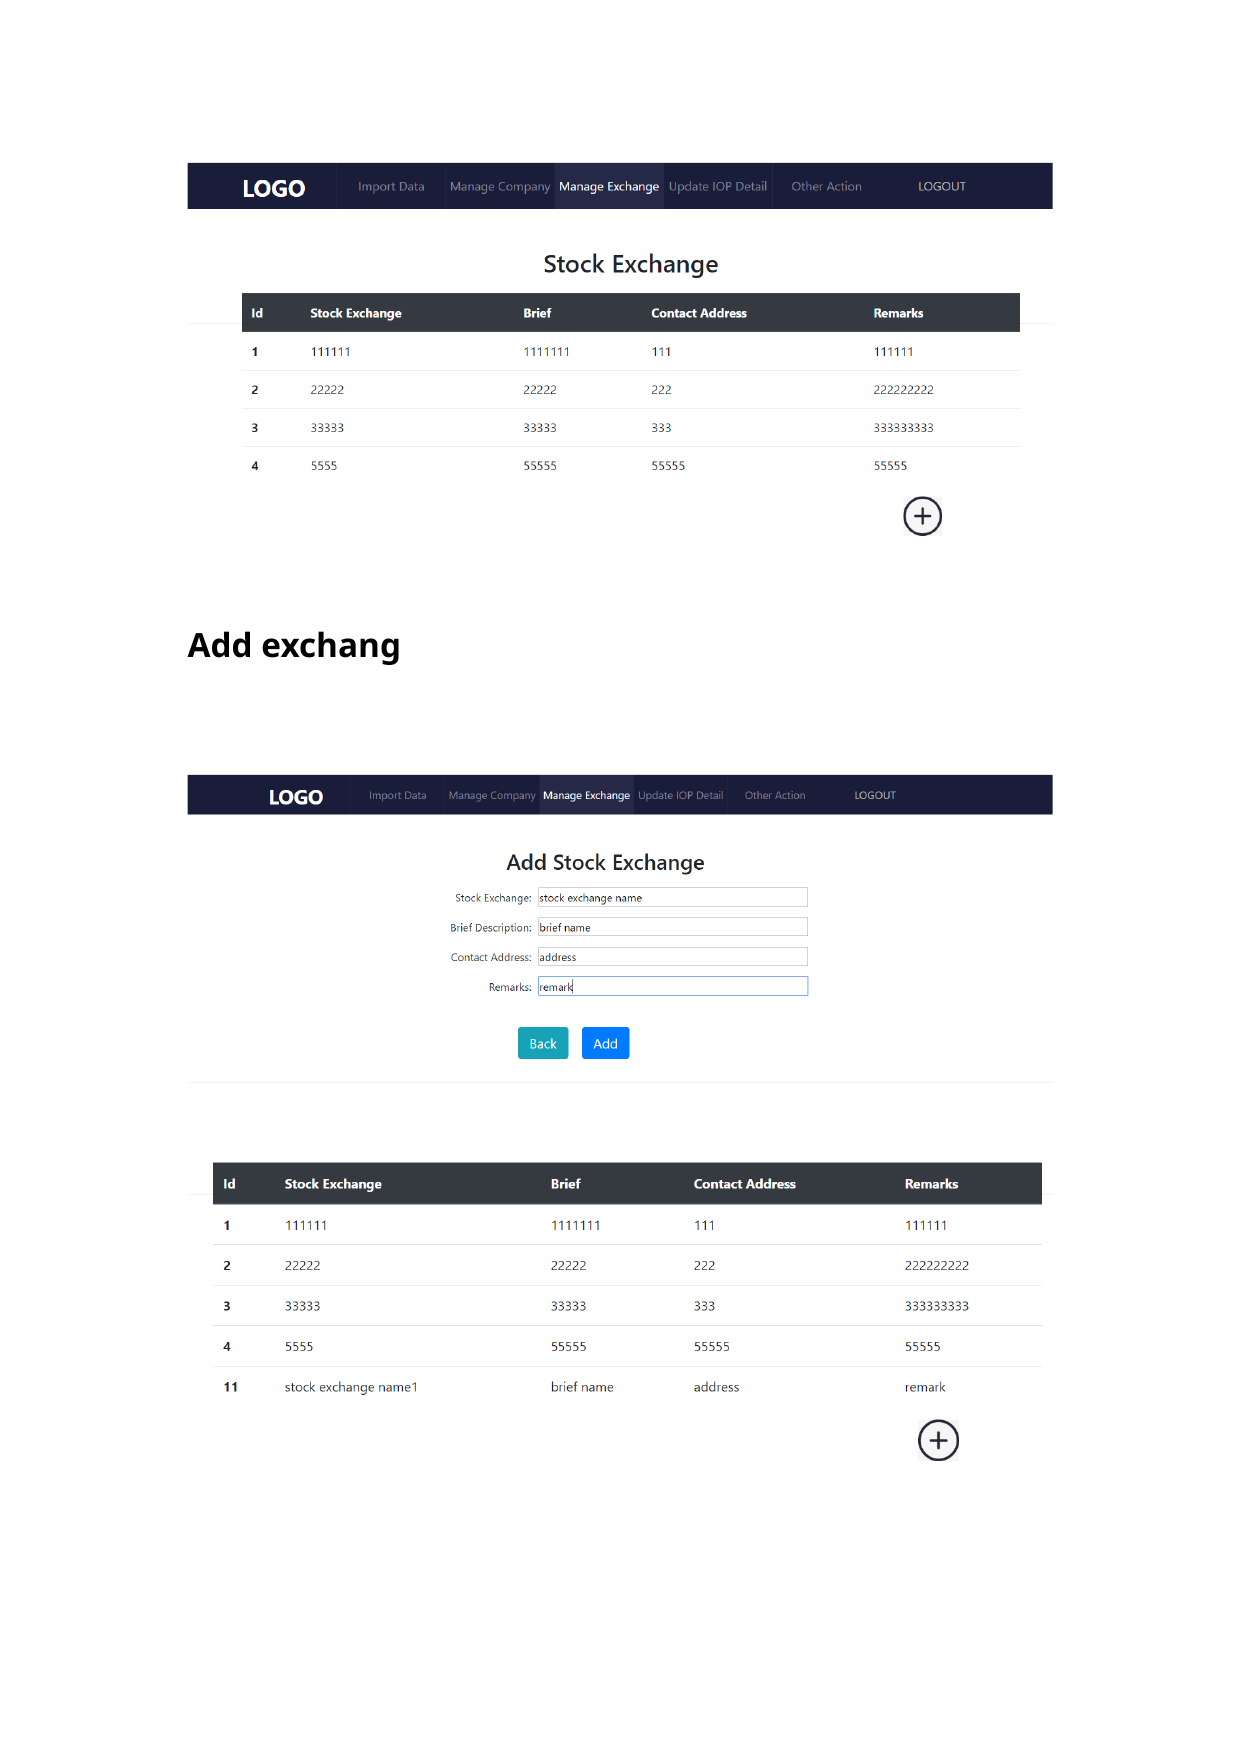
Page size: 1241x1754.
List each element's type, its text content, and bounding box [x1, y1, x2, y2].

subtitle Add exchang [187, 612, 1053, 677]
picture [187, 769, 1053, 1098]
picture [187, 1159, 1053, 1520]
picture [187, 162, 1053, 561]
